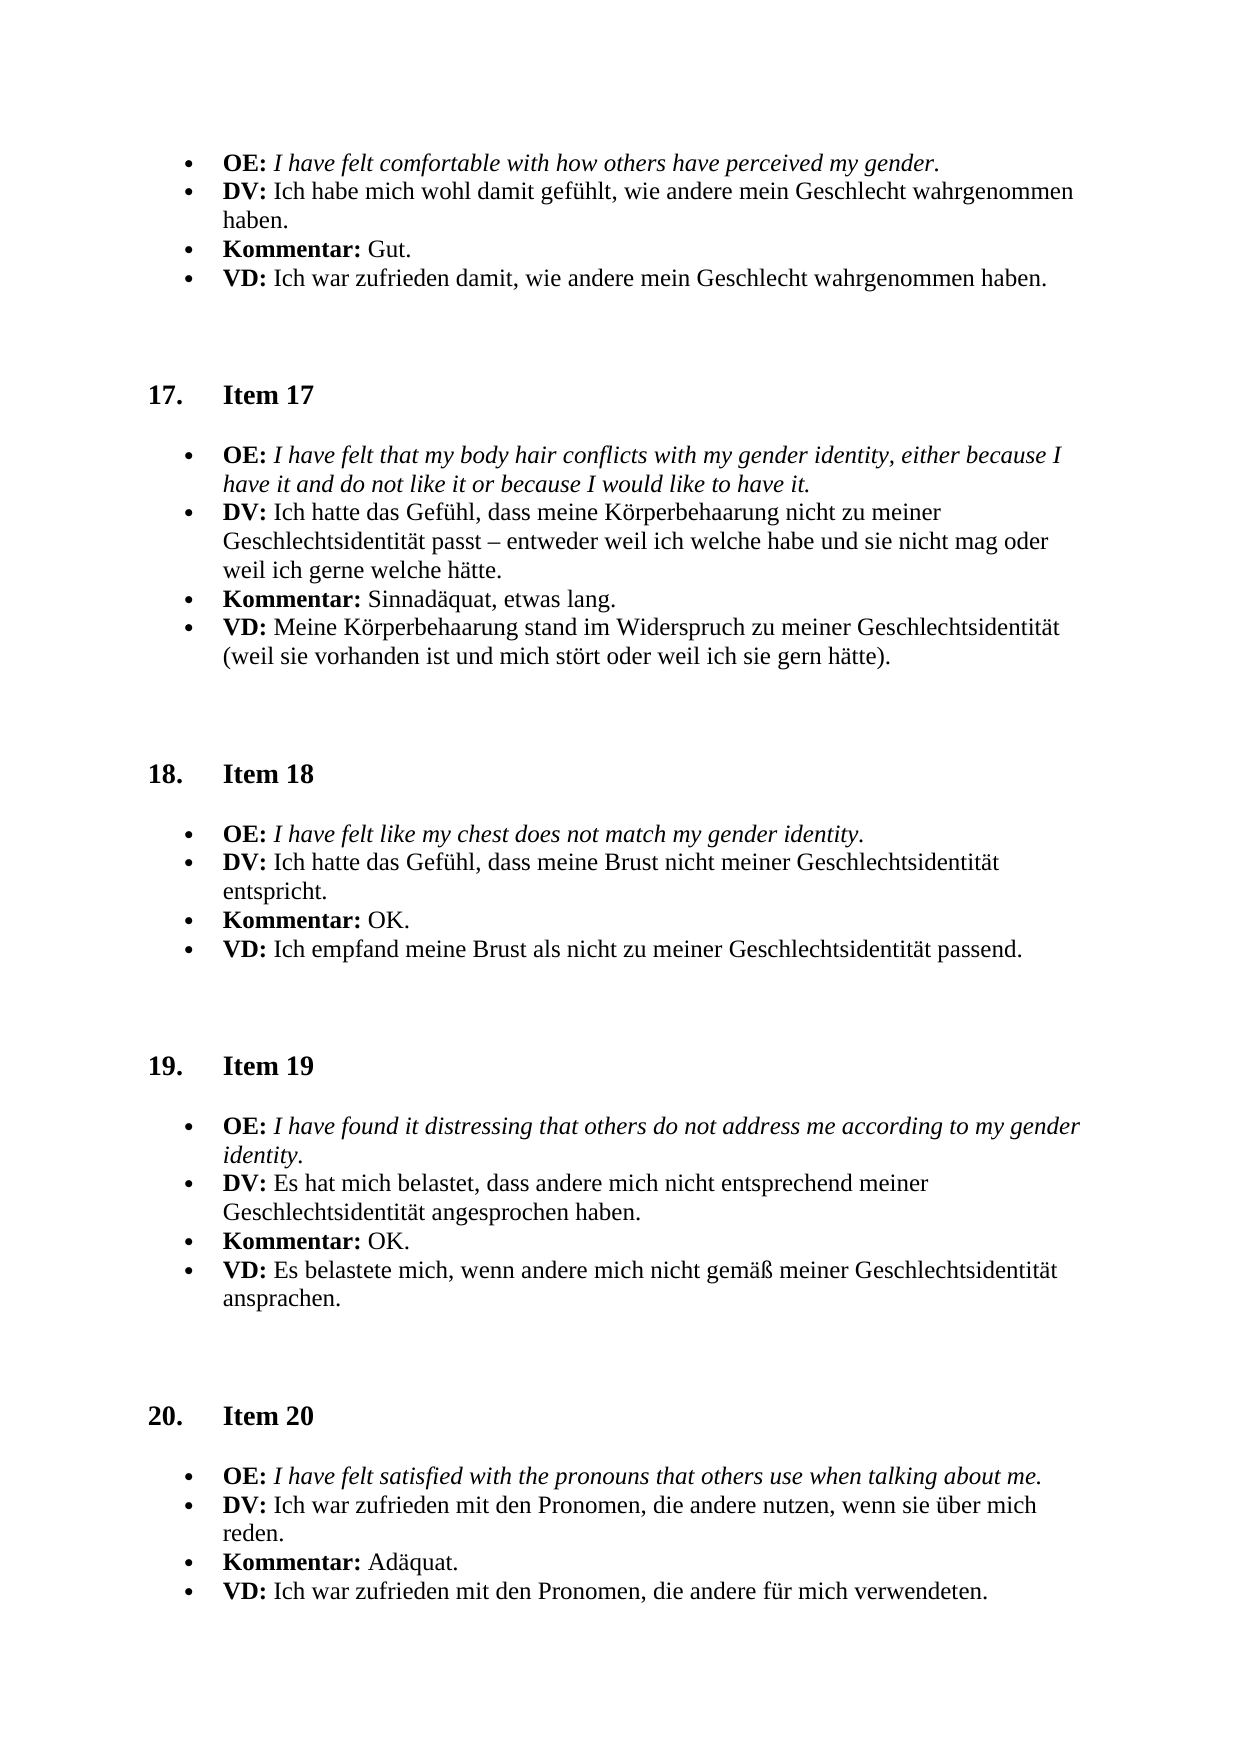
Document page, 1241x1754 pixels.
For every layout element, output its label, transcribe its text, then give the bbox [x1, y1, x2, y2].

list OE: I have felt that my body hair conflicts with my gender identity, either because I have it and do not like it or because I would like to have it. [185, 440, 1093, 497]
list OE: I have felt comfortable with how others have perceived my gender. [185, 148, 1093, 176]
list VD: Ich war zufrieden damit, wie andere mein Geschlecht wahrgenommen haben. [185, 263, 1093, 291]
list DV: Es hat mich belastet, dass andere mich nicht entsprechend meiner Geschlechtsidentität angesprochen haben. [185, 1168, 1093, 1226]
list Item 18 [148, 757, 1093, 789]
list DV: Ich war zufrieden mit den Pronomen, die andere nutzen, wenn sie über mich reden. [185, 1490, 1093, 1547]
list VD: Ich war zufrieden mit den Pronomen, die andere für mich verwendeten. [185, 1576, 1093, 1605]
list DV: Ich hatte das Gefühl, dass meine Körperbehaarung nicht zu meiner Geschlechtsidentität passt – entweder weil ich welche habe und sie nicht mag oder weil ich gerne welche hätte. [185, 497, 1093, 584]
list Kommentar: Adäquat. [185, 1547, 1093, 1576]
list Kommentar: Gut. [185, 234, 1093, 263]
list Kommentar: OK. [185, 905, 1093, 934]
list VD: Ich empfand meine Brust als nicht zu meiner Geschlechtsidentität passend. [185, 934, 1093, 962]
list Item 17 [148, 378, 1093, 411]
list DV: Ich habe mich wohl damit gefühlt, wie andere mein Geschlecht wahrgenommen haben. [185, 176, 1093, 234]
list VD: Meine Körperbehaarung stand im Widerspruch zu meiner Geschlechtsidentität (weil sie vorhanden ist und mich stört oder weil ich sie gern hätte). [185, 612, 1093, 670]
list VD: Es belastete mich, wenn andere mich nicht gemäß meiner Geschlechtsidentität ansprachen. [185, 1255, 1093, 1312]
list OE: I have felt satisfied with the pronouns that others use when talking about me. [185, 1461, 1093, 1490]
list OE: I have felt like my chest does not match my gender identity. [185, 819, 1093, 847]
list Item 20 [148, 1399, 1093, 1432]
list Item 19 [148, 1049, 1093, 1082]
list Kommentar: Sinnadäquat, etwas lang. [185, 584, 1093, 612]
list Kommentar: OK. [185, 1226, 1093, 1255]
list OE: I have found it distressing that others do not address me according to my gender identity. [185, 1111, 1093, 1168]
list DV: Ich hatte das Gefühl, dass meine Brust nicht meiner Geschlechtsidentität entspricht. [185, 847, 1093, 905]
